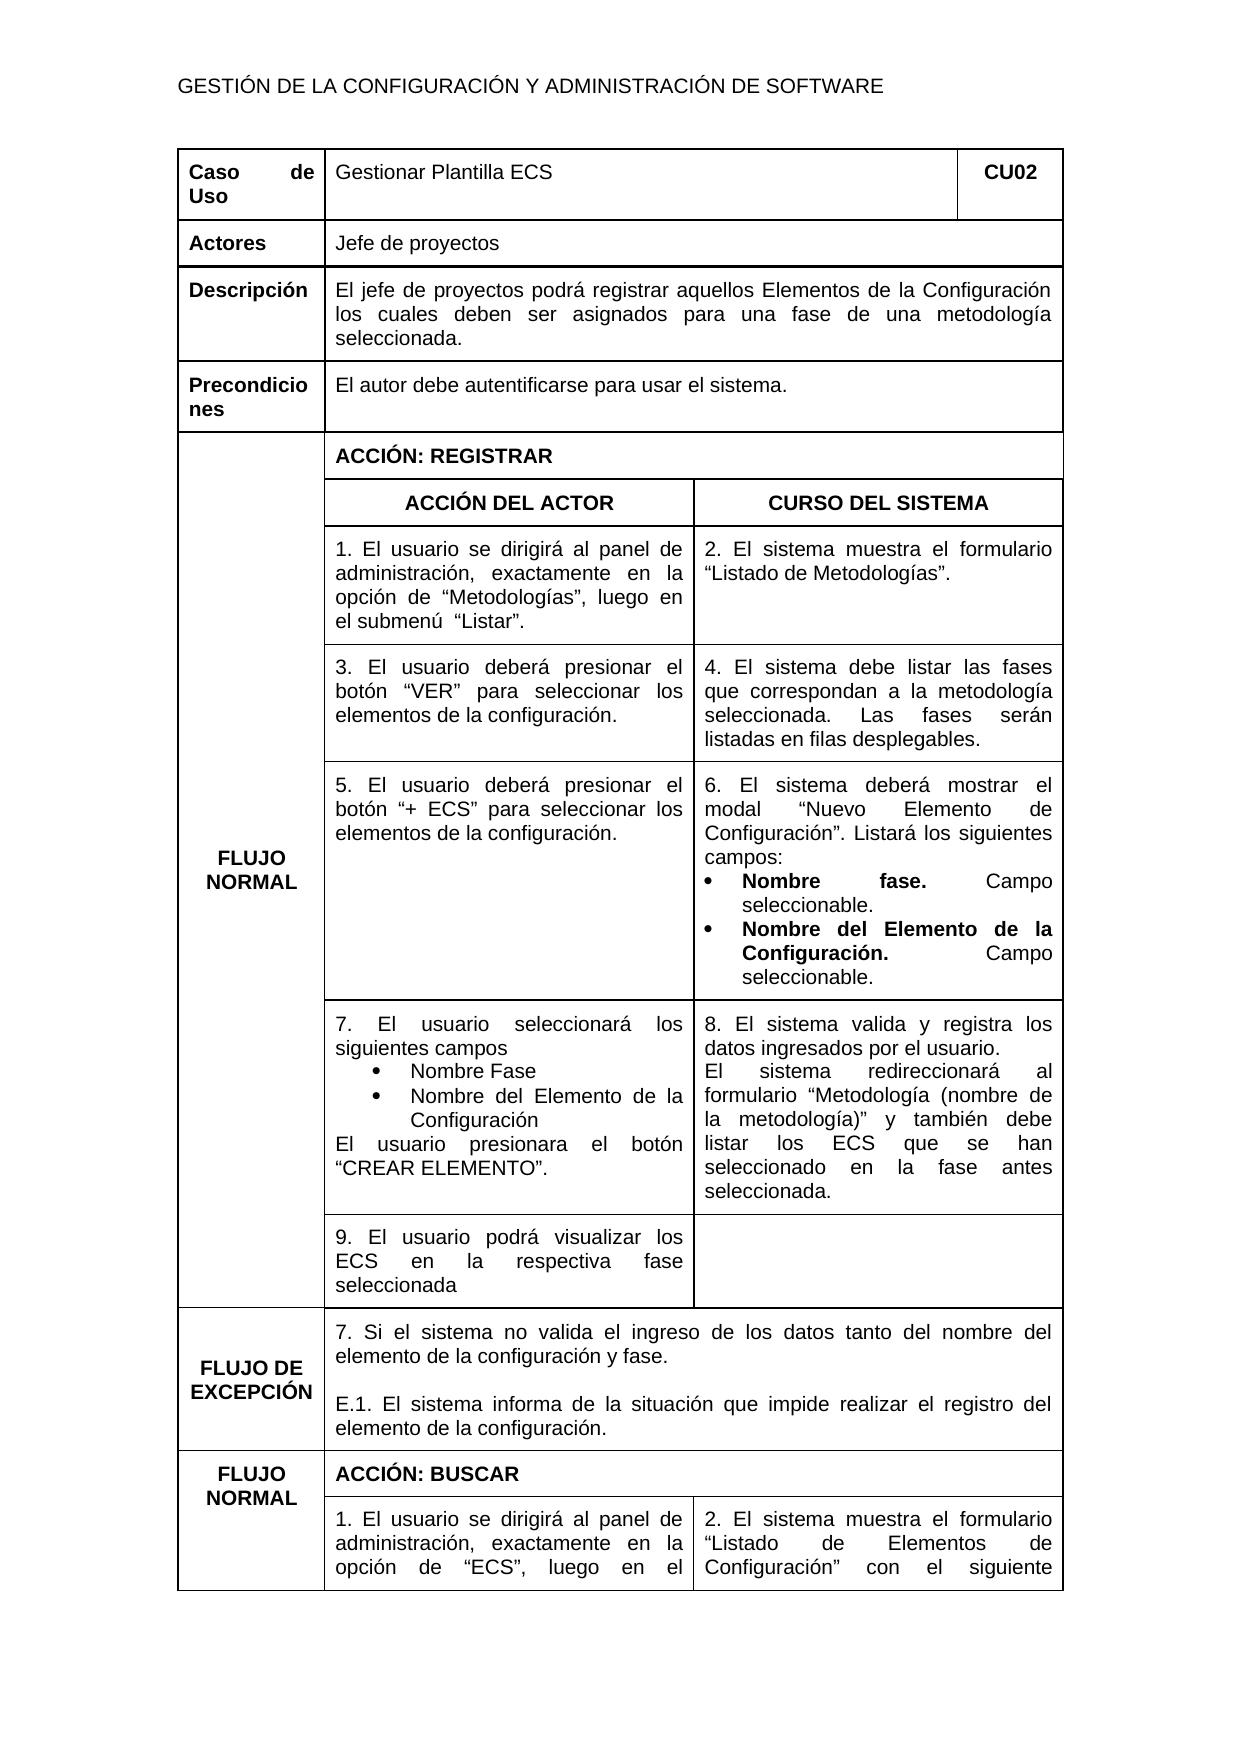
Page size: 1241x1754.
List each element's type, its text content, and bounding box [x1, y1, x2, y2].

table_cell ACCIÓN DEL ACTOR [325, 480, 693, 525]
table_cell 2. El sistema muestra el formulario “Listado de Metodologías”. [695, 527, 1062, 643]
table_cell Precondiciones [179, 362, 324, 431]
table_cell FLUJO NORMAL [179, 1451, 324, 1589]
table_cell ACCIÓN: BUSCAR [325, 1451, 1062, 1496]
table_cell 6. El sistema deberá mostrar el modal “Nuevo Elemento de Configuración”. Listará los siguientes campos: Nombre fase. Campo seleccionable. Nombre del Elemento de la Configuración. Campo seleccionable. [695, 762, 1062, 999]
table_cell FLUJO DE EXCEPCIÓN [179, 1308, 324, 1450]
table_cell FLUJO NORMAL [179, 433, 324, 1307]
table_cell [694, 1497, 1062, 1589]
table_header CU02 [958, 150, 1062, 218]
table_cell 4. El sistema debe listar las fases que correspondan a la metodología seleccionada. Las fases serán listadas en filas desplegables. [695, 645, 1062, 761]
table_cell [695, 1215, 1062, 1307]
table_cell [325, 1497, 693, 1589]
table_cell CURSO DEL SISTEMA [695, 480, 1062, 525]
table_cell El jefe de proyectos podrá registrar aquellos Elementos de la Configuración los cuales deben ser asignados para una fase de una metodología seleccionada. [326, 268, 1062, 360]
table_cell 5. El usuario deberá presionar el botón “+ ECS” para seleccionar los elementos de la configuración. [325, 762, 693, 999]
table_cell El autor debe autentificarse para usar el sistema. [326, 362, 1062, 431]
table_cell 3. El usuario deberá presionar el botón “VER” para seleccionar los elementos de la configuración. [325, 645, 693, 761]
table_cell 8. El sistema valida y registra los datos ingresados por el usuario. El sistema redireccionará al formulario “Metodología (nombre de la metodología)” y también debe listar los ECS que se han seleccionado en la fase antes seleccionada. [695, 1001, 1062, 1213]
table_cell 1. El usuario se dirigirá al panel de administración, exactamente en la opción de “Metodologías”, luego en el submenú “Listar”. [325, 527, 693, 643]
table_cell Descripción [179, 268, 324, 360]
table_cell 7. Si el sistema no valida el ingreso de los datos tanto del nombre del elemento de la configuración y fase. E.1. El sistema informa de la situación que impide realizar el registro del elemento de la configuración. [325, 1309, 1062, 1450]
table_cell ACCIÓN: REGISTRAR [325, 433, 1063, 478]
table_header Caso de Uso [179, 150, 324, 218]
table_cell 7. El usuario seleccionará los siguientes campos Nombre Fase Nombre del Elemento de la Configuración El usuario presionara el botón “CREAR ELEMENTO”. [325, 1001, 693, 1213]
table_cell Actores [179, 221, 324, 265]
table_cell Jefe de proyectos [326, 221, 1062, 265]
table_header Gestionar Plantilla ECS [326, 150, 957, 218]
table_cell 9. El usuario podrá visualizar los ECS en la respectiva fase seleccionada [325, 1215, 693, 1307]
